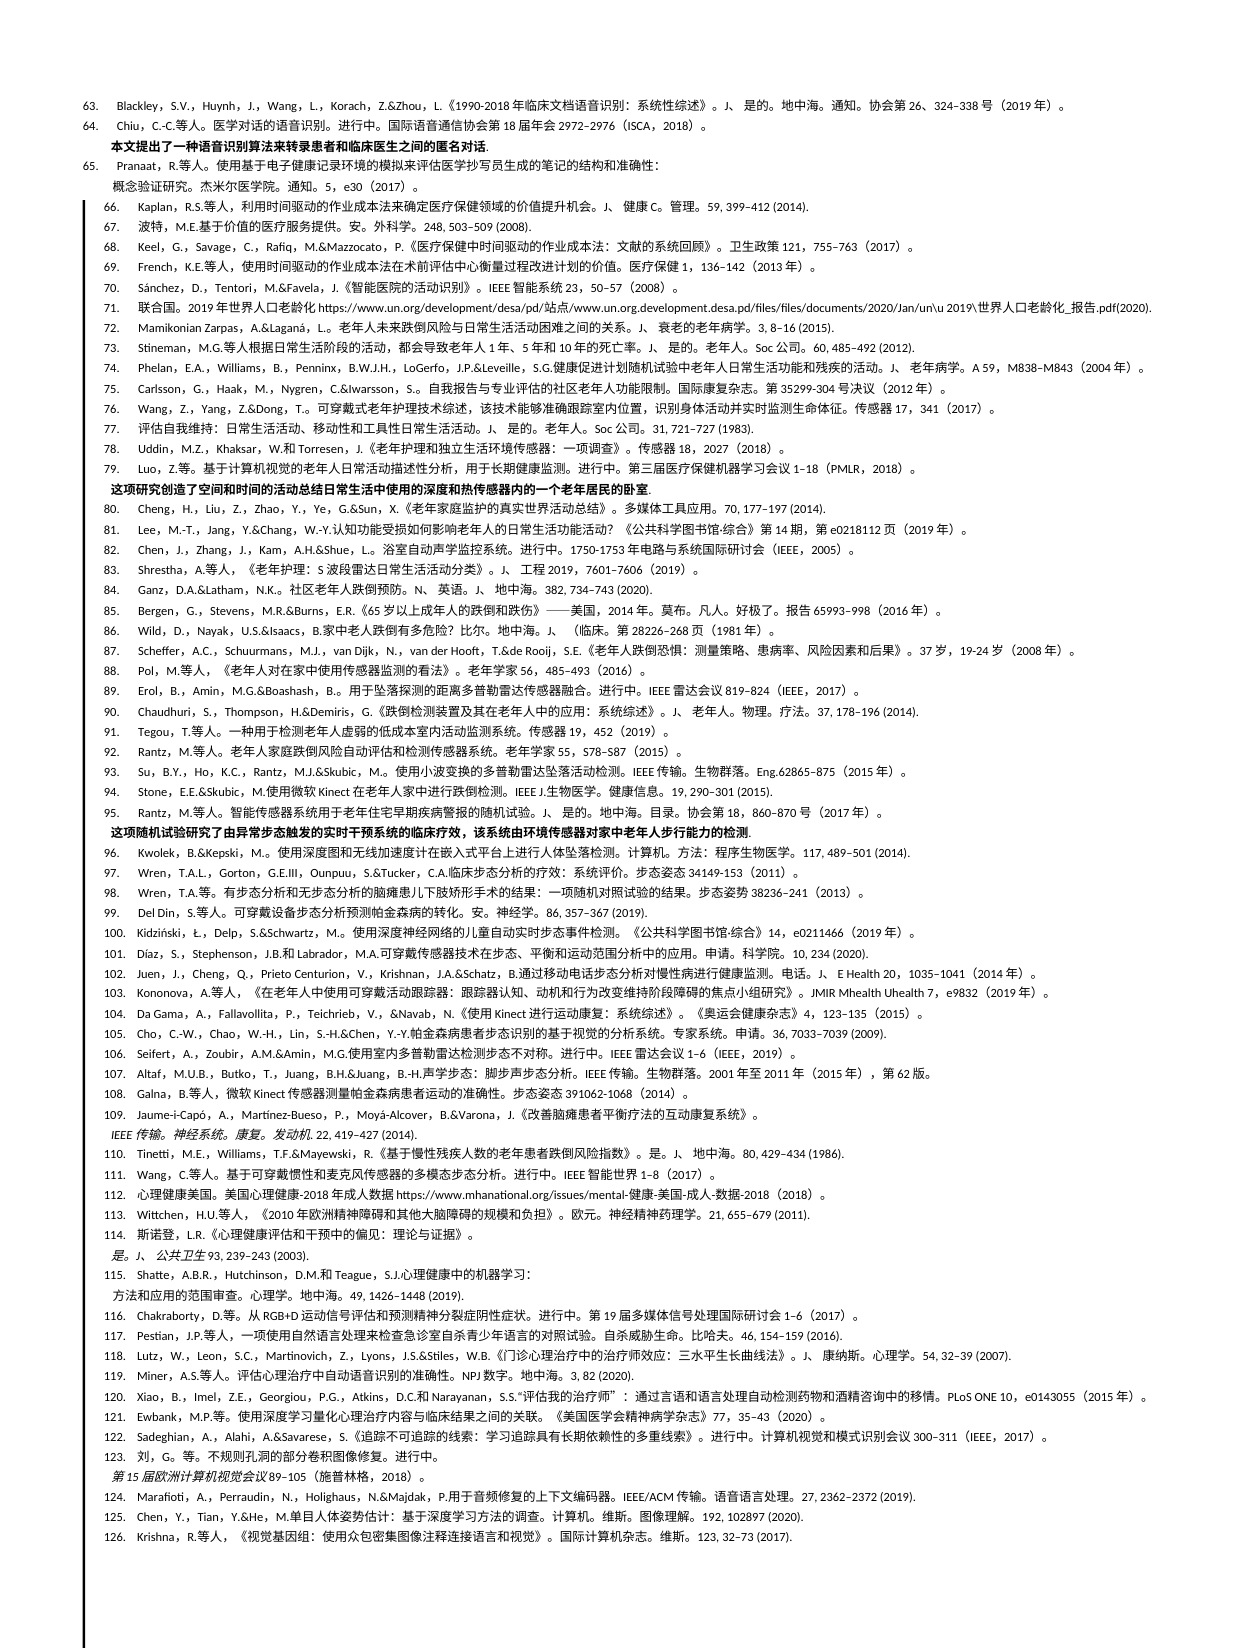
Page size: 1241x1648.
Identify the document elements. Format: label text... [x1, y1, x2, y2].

text 112. 心理健康美国。美国心理健康-2018年成人数据https://www.mhanational.org/issues/mental-健康-美国-成人-数据-2018（2018）。 [86, 1185, 1168, 1203]
text 90. Chaudhuri，S.，Thompson，H.&Demiris，G.《跌倒检测装置及其在老年人中的应用：系统综述》。J、 老年人。物理。疗法。37, 178–196 (2014). [86, 702, 1168, 720]
text 83. Shrestha，A.等人，《老年护理：S波段雷达日常生活活动分类》。J、 工程2019，7601–7606（2019）。 [86, 560, 1168, 578]
text 96. Kwolek，B.&Kepski，M.。使用深度图和无线加速度计在嵌入式平台上进行人体坠落检测。计算机。方法：程序生物医学。117, 489–501 (2014). [86, 843, 1168, 861]
text 93. Su，B.Y.，Ho，K.C.，Rantz，M.J.&Skubic，M.。使用小波变换的多普勒雷达坠落活动检测。IEEE传输。生物群落。Eng.62865–875（2015年）。 [86, 762, 1168, 780]
text 120. Xiao，B.，Imel，Z.E.，Georgiou，P.G.，Atkins，D.C.和Narayanan，S.S.“评估我的治疗师”：通过言语和语言处理自动检测药物和酒精咨询中的移情。PLoS ONE 10，e0143055（2015年）。 [86, 1386, 1168, 1404]
text 76. Wang，Z.，Yang，Z.&Dong，T.。可穿戴式老年护理技术综述，该技术能够准确跟踪室内位置，识别身体活动并实时监测生命体征。传感器17，341（2017）。 [86, 399, 1168, 417]
text 109. Jaume-i-Capó，A.，Martínez-Bueso，P.，Moyá-Alcover，B.&Varona，J.《改善脑瘫患者平衡疗法的互动康复系统》。 [86, 1104, 1168, 1123]
text 117. Pestian，J.P.等人，一项使用自然语言处理来检查急诊室自杀青少年语言的对照试验。自杀威胁生命。比哈夫。46, 154–159 (2016). [86, 1326, 1168, 1344]
text 84. Ganz，D.A.&Latham，N.K.。社区老年人跌倒预防。N、 英语。J、 地中海。382, 734–743 (2020). [86, 580, 1168, 598]
text 74. Phelan，E.A.，Williams，B.，Penninx，B.W.J.H.，LoGerfo，J.P.&Leveille，S.G.健康促进计划随机试验中老年人日常生活功能和残疾的活动。J、 老年病学。A 59，M838–M843（2004年）。 [86, 358, 1168, 377]
text 111. Wang，C.等人。基于可穿戴惯性和麦克风传感器的多模态步态分析。进行中。IEEE智能世界1–8（2017）。 [86, 1165, 1168, 1183]
text 108. Galna，B.等人，微软Kinect传感器测量帕金森病患者运动的准确性。步态姿态391062-1068（2014）。 [86, 1084, 1168, 1102]
text 64. Chiu，C.-C.等人。医学对话的语音识别。进行中。国际语音通信协会第18届年会2972–2976（ISCA，2018）。 [83, 116, 1168, 134]
text 75. Carlsson，G.，Haak，M.，Nygren，C.&Iwarsson，S.。自我报告与专业评估的社区老年人功能限制。国际康复杂志。第35299-304号决议（2012年）。 [86, 379, 1168, 397]
text 115. Shatte，A.B.R.，Hutchinson，D.M.和Teague，S.J.心理健康中的机器学习： [86, 1265, 1168, 1283]
text 100. Kidziński，Ł.，Delp，S.&Schwartz，M.。使用深度神经网络的儿童自动实时步态事件检测。《公共科学图书馆·综合》14，e0211466（2019年）。 [86, 923, 1168, 942]
text 概念验证研究。杰米尔医学院。通知。5，e30（2017）。 [112, 177, 1168, 195]
text 103. Kononova，A.等人，《在老年人中使用可穿戴活动跟踪器：跟踪器认知、动机和行为改变维持阶段障碍的焦点小组研究》。JMIR Mhealth Uhealth 7，e9832（2019年）。 [86, 983, 1168, 1001]
text 66. Kaplan，R.S.等人，利用时间驱动的作业成本法来确定医疗保健领域的价值提升机会。J、 健康C。管理。59, 399–412 (2014). [83, 197, 1168, 215]
text 82. Chen，J.，Zhang，J.，Kam，A.H.&Shue，L.。浴室自动声学监控系统。进行中。1750-1753年电路与系统国际研讨会（IEEE，2005）。 [86, 540, 1168, 558]
text 68. Keel，G.，Savage，C.，Rafiq，M.&Mazzocato，P.《医疗保健中时间驱动的作业成本法：文献的系统回顾》。卫生政策121，755–763（2017）。 [86, 237, 1168, 255]
text 92. Rantz，M.等人。老年人家庭跌倒风险自动评估和检测传感器系统。老年学家55，S78–S87（2015）。 [86, 742, 1168, 760]
text 本文提出了一种语音识别算法来转录患者和临床医生之间的匿名对话. [111, 137, 1170, 155]
text 73. Stineman，M.G.等人根据日常生活阶段的活动，都会导致老年人1年、5年和10年的死亡率。J、 是的。老年人。Soc公司。60, 485–492 (2012). [86, 338, 1168, 356]
text 85. Bergen，G.，Stevens，M.R.&Burns，E.R.《65岁以上成年人的跌倒和跌伤》——美国，2014年。莫布。凡人。好极了。报告65993–998（2016年）。 [86, 601, 1168, 619]
text 104. Da Gama，A.，Fallavollita，P.，Teichrieb，V.，&Navab，N.《使用Kinect进行运动康复：系统综述》。《奥运会健康杂志》4，123–135（2015）。 [86, 1003, 1168, 1022]
text 78. Uddin，M.Z.，Khaksar，W.和Torresen，J.《老年护理和独立生活环境传感器：一项调查》。传感器18，2027（2018）。 [86, 439, 1168, 457]
text 110. Tinetti，M.E.，Williams，T.F.&Mayewski，R.《基于慢性残疾人数的老年患者跌倒风险指数》。是。J、 地中海。80, 429–434 (1986). [86, 1144, 1168, 1163]
text 86. Wild，D.，Nayak，U.S.&Isaacs，B.家中老人跌倒有多危险？比尔。地中海。J、 （临床。第28226–268页（1981年）。 [86, 621, 1168, 639]
text 99. Del Din，S.等人。可穿戴设备步态分析预测帕金森病的转化。安。神经学。86, 357–367 (2019). [86, 903, 1168, 921]
text 71. 联合国。2019年世界人口老龄化https://www.un.org/development/desa/pd/站点/www.un.org.development.desa.pd/files/files/documents/2020/Jan/un\u 2019\世界人口老龄化_报告.pdf(2020). [86, 298, 1168, 316]
text 97. Wren，T.A.L.，Gorton，G.E.III，Ounpuu，S.&Tucker，C.A.临床步态分析的疗效：系统评价。步态姿态34149-153（2011）。 [86, 863, 1168, 881]
text 69. French，K.E.等人，使用时间驱动的作业成本法在术前评估中心衡量过程改进计划的价值。医疗保健1，136–142（2013年）。 [86, 257, 1168, 276]
text 121. Ewbank，M.P.等。使用深度学习量化心理治疗内容与临床结果之间的关联。《美国医学会精神病学杂志》77，35–43（2020）。 [86, 1407, 1168, 1425]
text 77. 评估自我维持：日常生活活动、移动性和工具性日常生活活动。J、 是的。老年人。Soc公司。31, 721–727 (1983). [86, 419, 1168, 437]
text 63. Blackley，S.V.，Huynh，J.，Wang，L.，Korach，Z.&Zhou，L.《1990-2018年临床文档语音识别：系统性综述》。J、 是的。地中海。通知。协会第26、324–338号（2019年）。 [83, 96, 1168, 114]
text 94. Stone，E.E.&Skubic，M.使用微软Kinect在老年人家中进行跌倒检测。IEEE J.生物医学。健康信息。19, 290–301 (2015). [86, 782, 1168, 801]
text 118. Lutz，W.，Leon，S.C.，Martinovich，Z.，Lyons，J.S.&Stiles，W.B.《门诊心理治疗中的治疗师效应：三水平生长曲线法》。J、 康纳斯。心理学。54, 32–39 (2007). [86, 1346, 1168, 1364]
text 这项研究创造了空间和时间的活动总结日常生活中使用的深度和热传感器内的一个老年居民的卧室. [111, 480, 1170, 498]
text 91. Tegou，T.等人。一种用于检测老年人虚弱的低成本室内活动监测系统。传感器19，452（2019）。 [86, 722, 1168, 740]
text 113. Wittchen，H.U.等人，《2010年欧洲精神障碍和其他大脑障碍的规模和负担》。欧元。神经精神药理学。21, 655–679 (2011). [86, 1205, 1168, 1223]
picture [82, 199, 86, 1648]
text 70. Sánchez，D.，Tentori，M.&Favela，J.《智能医院的活动识别》。IEEE智能系统23，50–57（2008）。 [86, 278, 1168, 296]
text 125. Chen，Y.，Tian，Y.&He，M.单目人体姿势估计：基于深度学习方法的调查。计算机。维斯。图像理解。192, 102897 (2020). [86, 1507, 1168, 1525]
text 106. Seifert，A.，Zoubir，A.M.&Amin，M.G.使用室内多普勒雷达检测步态不对称。进行中。IEEE雷达会议1–6（IEEE，2019）。 [86, 1044, 1168, 1062]
text 119. Miner，A.S.等人。评估心理治疗中自动语音识别的准确性。NPJ数字。地中海。3, 82 (2020). [86, 1366, 1168, 1384]
text 79. Luo，Z.等。基于计算机视觉的老年人日常活动描述性分析，用于长期健康监测。进行中。第三届医疗保健机器学习会议1–18（PMLR，2018）。 [86, 459, 1168, 478]
text 88. Pol，M.等人，《老年人对在家中使用传感器监测的看法》。老年学家56，485–493（2016）。 [86, 661, 1168, 679]
text 65. Pranaat，R.等人。使用基于电子健康记录环境的模拟来评估医学抄写员生成的笔记的结构和准确性： [83, 156, 1168, 174]
text 72. Mamikonian Zarpas，A.&Laganá，L.。老年人未来跌倒风险与日常生活活动困难之间的关系。J、 衰老的老年病学。3, 8–16 (2015). [86, 318, 1168, 336]
text 123. 刘，G。等。不规则孔洞的部分卷积图像修复。进行中。 [86, 1447, 1168, 1465]
text 95. Rantz，M.等人。智能传感器系统用于老年住宅早期疾病警报的随机试验。J、 是的。地中海。目录。协会第18，860–870号（2017年）。 [86, 803, 1168, 821]
text 124. Marafioti，A.，Perraudin，N.，Holighaus，N.&Majdak，P.用于音频修复的上下文编码器。IEEE/ACM传输。语音语言处理。27, 2362–2372 (2019). [86, 1487, 1168, 1505]
text 114. 斯诺登，L.R.《心理健康评估和干预中的偏见：理论与证据》。 [86, 1225, 1168, 1243]
text 98. Wren，T.A.等。有步态分析和无步态分析的脑瘫患儿下肢矫形手术的结果：一项随机对照试验的结果。步态姿势38236–241（2013）。 [86, 883, 1168, 901]
text 方法和应用的范围审查。心理学。地中海。49, 1426–1448 (2019). [112, 1285, 1168, 1303]
text 89. Erol，B.，Amin，M.G.&Boashash，B.。用于坠落探测的距离多普勒雷达传感器融合。进行中。IEEE雷达会议819–824（IEEE，2017）。 [86, 681, 1168, 699]
text 102. Juen，J.，Cheng，Q.，Prieto Centurion，V.，Krishnan，J.A.&Schatz，B.通过移动电话步态分析对慢性病进行健康监测。电话。J、 E Health 20，1035–1041（2014年）。 [86, 964, 1168, 982]
text IEEE传输。神经系统。康复。发动机. 22, 419–427 (2014). [111, 1125, 1152, 1143]
text 第15届欧洲计算机视觉会议89–105（施普林格，2018）。 [111, 1467, 1152, 1485]
text 81. Lee，M.-T.，Jang，Y.&Chang，W.-Y.认知功能受损如何影响老年人的日常生活功能活动？《公共科学图书馆·综合》第14期，第e0218112页（2019年）。 [86, 520, 1168, 538]
text 105. Cho，C.-W.，Chao，W.-H.，Lin，S.-H.&Chen，Y.-Y.帕金森病患者步态识别的基于视觉的分析系统。专家系统。申请。36, 7033–7039 (2009). [86, 1024, 1168, 1042]
text 87. Scheffer，A.C.，Schuurmans，M.J.，van Dijk，N.，van der Hooft，T.&de Rooij，S.E.《老年人跌倒恐惧：测量策略、患病率、风险因素和后果》。37岁，19-24岁（2008年）。 [86, 641, 1168, 659]
text 是。J、 公共卫生93, 239–243 (2003). [111, 1246, 1152, 1264]
text 107. Altaf，M.U.B.，Butko，T.，Juang，B.H.&Juang，B.-H.声学步态：脚步声步态分析。IEEE传输。生物群落。2001年至2011年（2015年），第62版。 [86, 1064, 1168, 1082]
text 126. Krishna，R.等人，《视觉基因组：使用众包密集图像注释连接语言和视觉》。国际计算机杂志。维斯。123, 32–73 (2017). [86, 1527, 1168, 1546]
text 67. 波特，M.E.基于价值的医疗服务提供。安。外科学。248, 503–509 (2008). [86, 217, 1168, 235]
text 这项随机试验研究了由异常步态触发的实时干预系统的临床疗效，该系统由环境传感器对家中老年人步行能力的检测. [111, 823, 1170, 841]
text 101. Díaz，S.，Stephenson，J.B.和Labrador，M.A.可穿戴传感器技术在步态、平衡和运动范围分析中的应用。申请。科学院。10, 234 (2020). [86, 944, 1168, 962]
text 116. Chakraborty，D.等。从RGB+D运动信号评估和预测精神分裂症阴性症状。进行中。第19届多媒体信号处理国际研讨会1–6（2017）。 [86, 1306, 1168, 1324]
text 80. Cheng，H.，Liu，Z.，Zhao，Y.，Ye，G.&Sun，X.《老年家庭监护的真实世界活动总结》。多媒体工具应用。70, 177–197 (2014). [86, 499, 1168, 518]
text 122. Sadeghian，A.，Alahi，A.&Savarese，S.《追踪不可追踪的线索：学习追踪具有长期依赖性的多重线索》。进行中。计算机视觉和模式识别会议300–311（IEEE，2017）。 [86, 1427, 1168, 1445]
